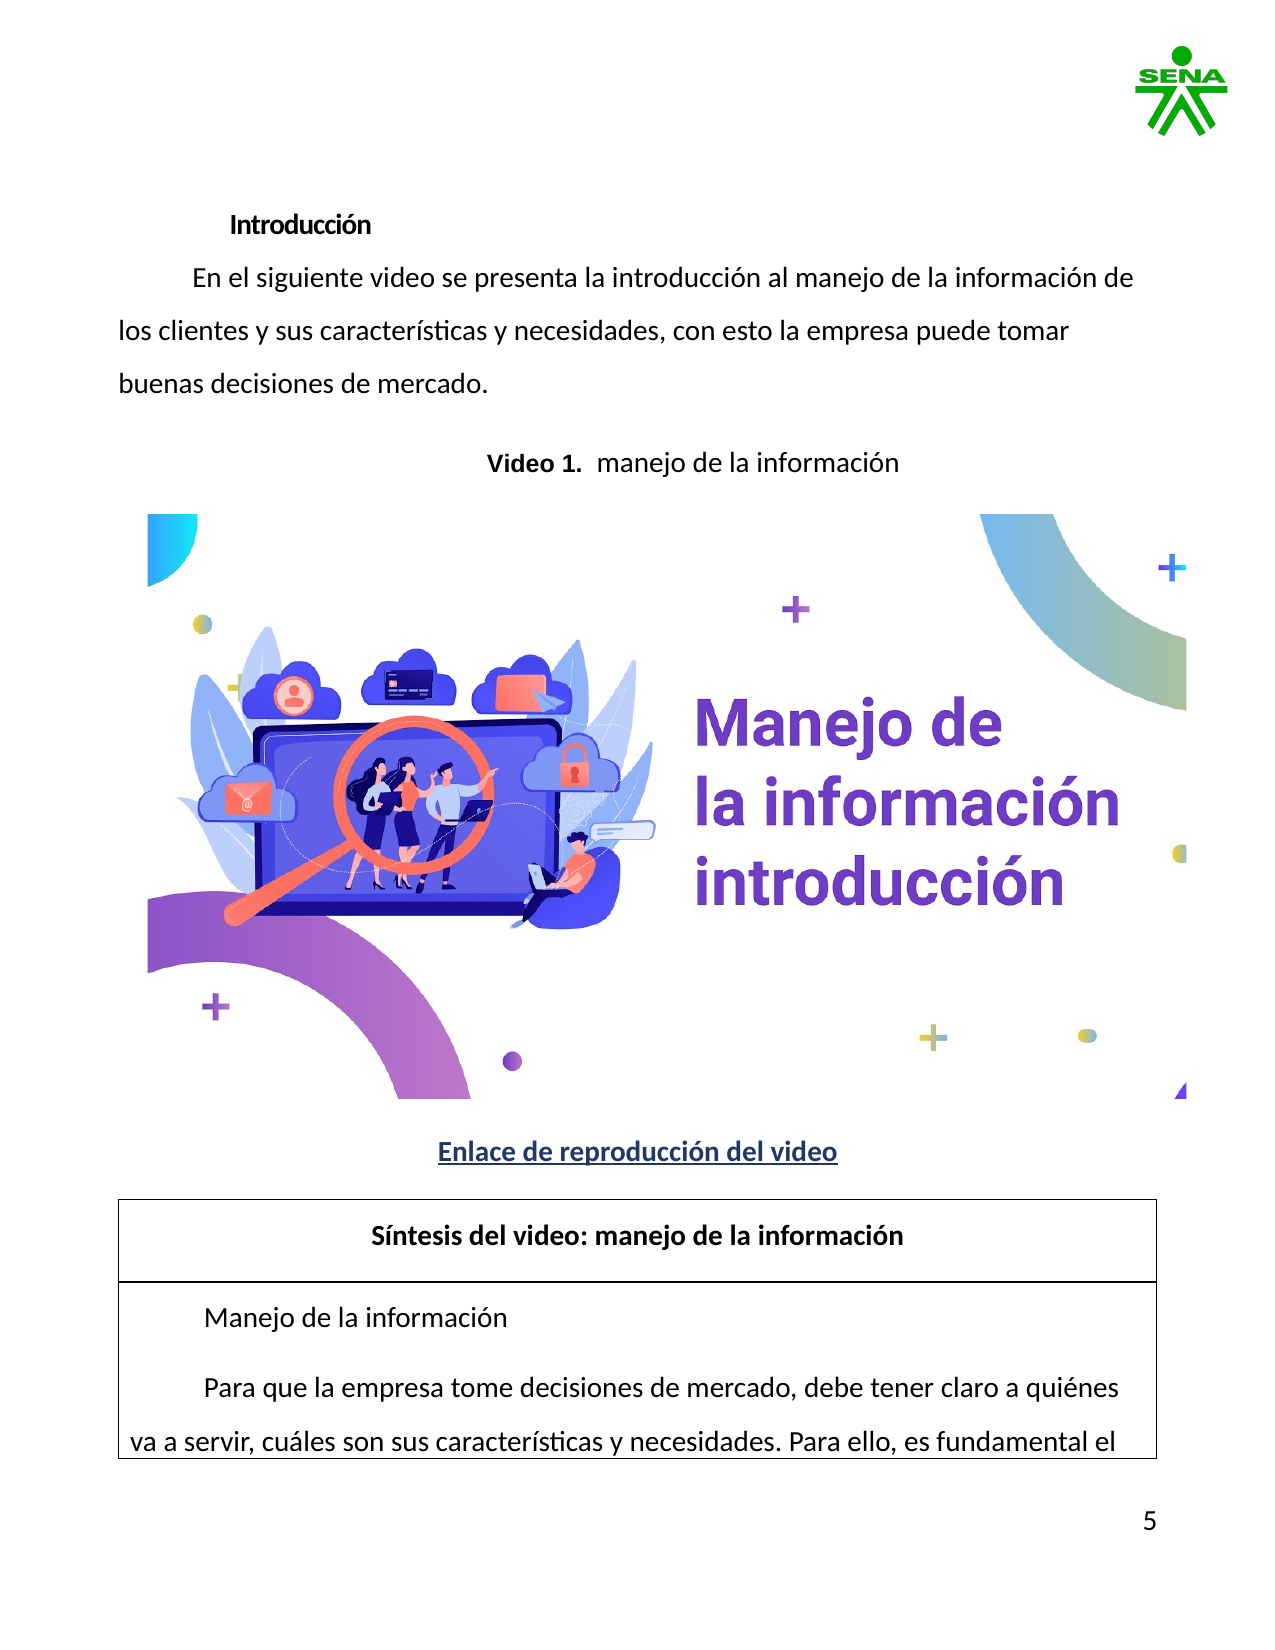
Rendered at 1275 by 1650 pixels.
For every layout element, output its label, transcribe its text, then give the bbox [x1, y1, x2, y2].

text manejo de la información [229, 444, 1157, 479]
text En el siguiente video se presenta la introducción al manejo de la información de los clientes y sus características y necesidades, con esto la empresa puede tomar buenas decisiones de mercado. [118, 259, 1157, 401]
picture [1135, 46, 1228, 136]
subtitle Introducción [229, 206, 1157, 242]
text Enlace de reproducción del video [118, 1133, 1157, 1168]
picture [147, 514, 1187, 1099]
table_header Síntesis del video: manejo de la información [119, 1200, 1156, 1281]
